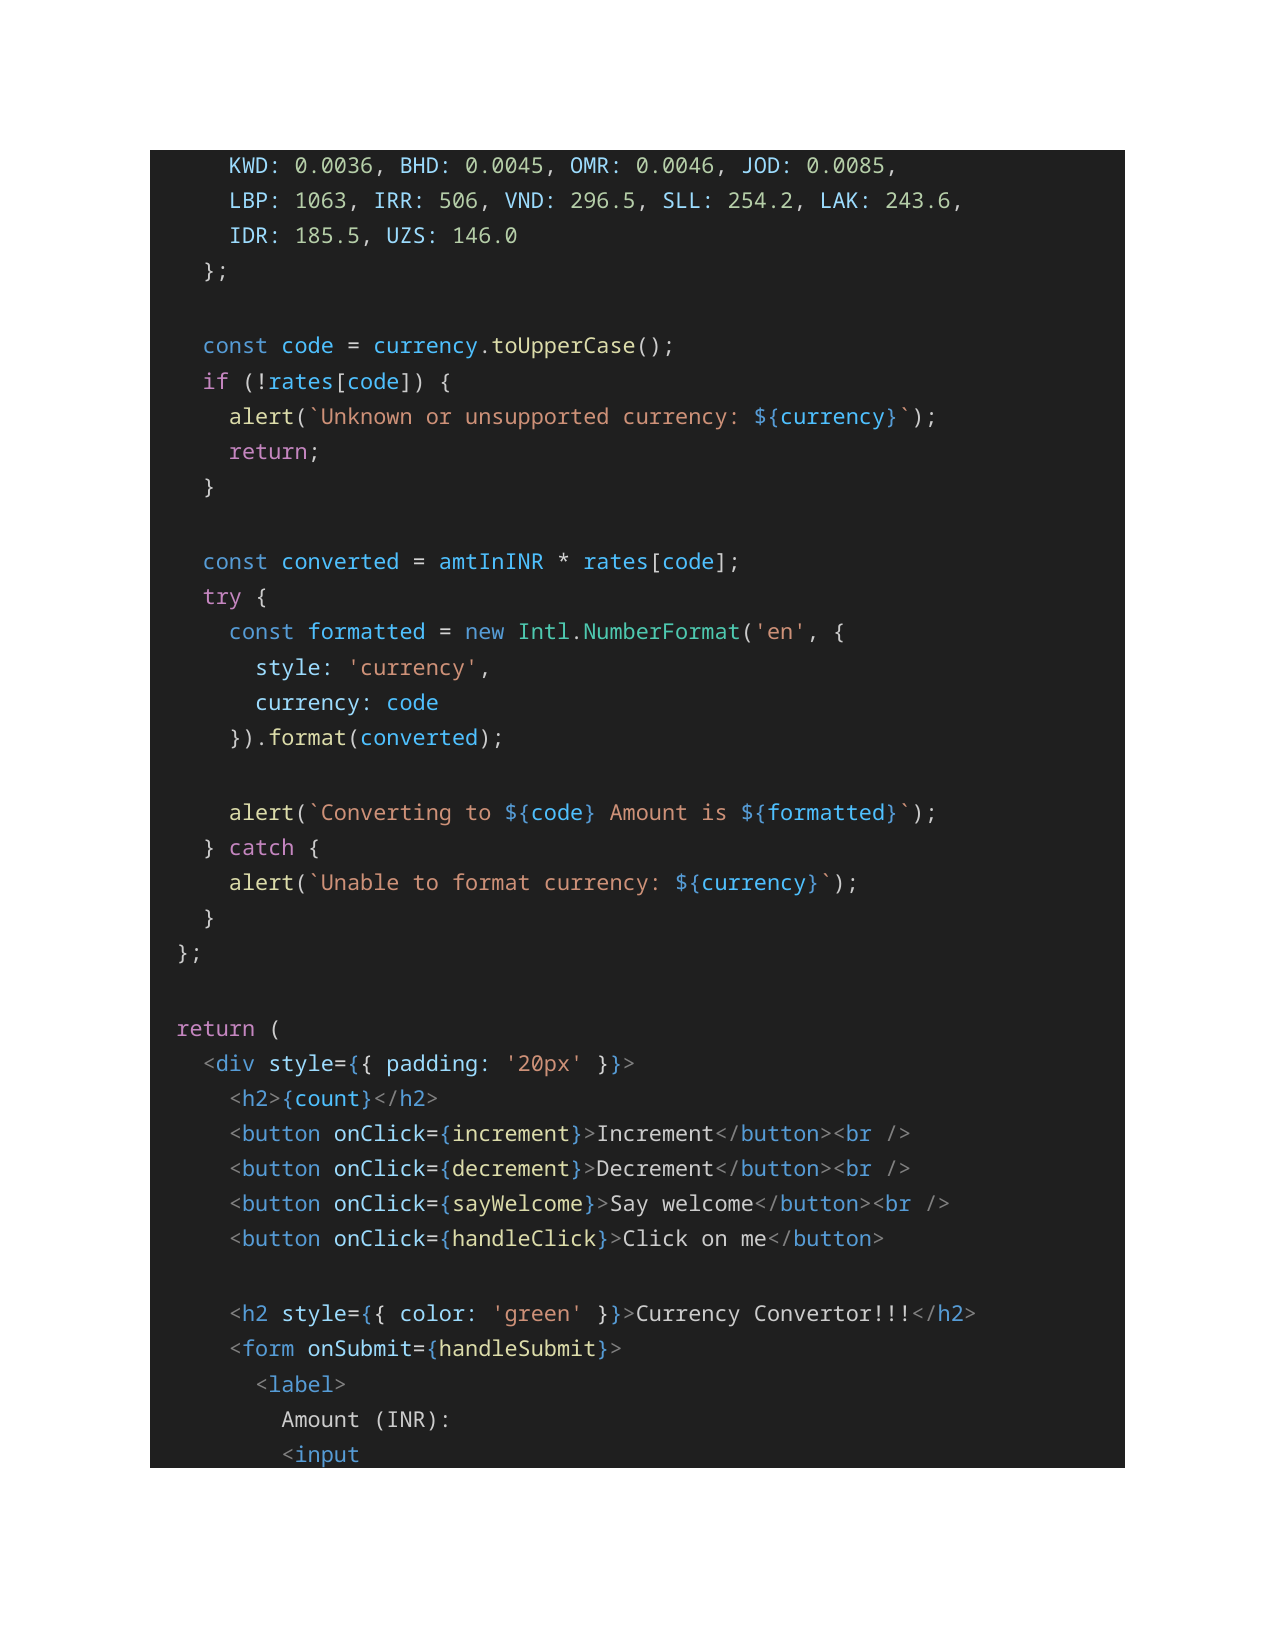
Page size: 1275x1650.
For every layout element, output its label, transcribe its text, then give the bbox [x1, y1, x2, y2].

text alert(`Unknown or unsupported currency: ${currency}`); [150, 401, 1125, 431]
text try { [150, 581, 1125, 611]
text } [150, 902, 1125, 932]
text alert(`Converting to ${code} Amount is ${formatted}`); [150, 797, 1125, 827]
text <form onSubmit={handleSubmit}> [150, 1333, 1125, 1363]
text <button onClick={increment}>Increment</button><br /> [150, 1118, 1125, 1148]
text }).format(converted); [150, 722, 1125, 751]
text Amount (INR): [150, 1404, 1125, 1433]
text <h2 style={{ color: 'green' }}>Currency Convertor!!!</h2> [150, 1298, 1125, 1328]
text <button onClick={decrement}>Decrement</button><br /> [150, 1153, 1125, 1183]
text if (!rates[code]) { [150, 366, 1125, 395]
text currency: code [150, 687, 1125, 716]
text return ( [150, 1012, 1125, 1042]
text <h2>{count}</h2> [150, 1083, 1125, 1112]
text KWD: 0.0036, BHD: 0.0045, OMR: 0.0046, JOD: 0.0085, [150, 150, 1125, 180]
text }; [150, 937, 1125, 967]
text <button onClick={handleClick}>Click on me</button> [150, 1223, 1125, 1253]
text return; [150, 436, 1125, 466]
text IDR: 185.5, UZS: 146.0 [150, 220, 1125, 250]
text <button onClick={sayWelcome}>Say welcome</button><br /> [150, 1188, 1125, 1218]
text } [150, 471, 1125, 501]
text const formatted = new Intl.NumberFormat('en', { [150, 616, 1125, 646]
text const code = currency.toUpperCase(); [150, 331, 1125, 360]
text <input [150, 1439, 1125, 1468]
text const converted = amtInINR * rates[code]; [150, 546, 1125, 576]
text }; [150, 255, 1125, 285]
text style: 'currency', [150, 651, 1125, 681]
text <div style={{ padding: '20px' }}> [150, 1048, 1125, 1077]
text <label> [150, 1368, 1125, 1398]
text } catch { [150, 832, 1125, 862]
text LBP: 1063, IRR: 506, VND: 296.5, SLL: 254.2, LAK: 243.6, [150, 185, 1125, 215]
text alert(`Unable to format currency: ${currency}`); [150, 867, 1125, 897]
